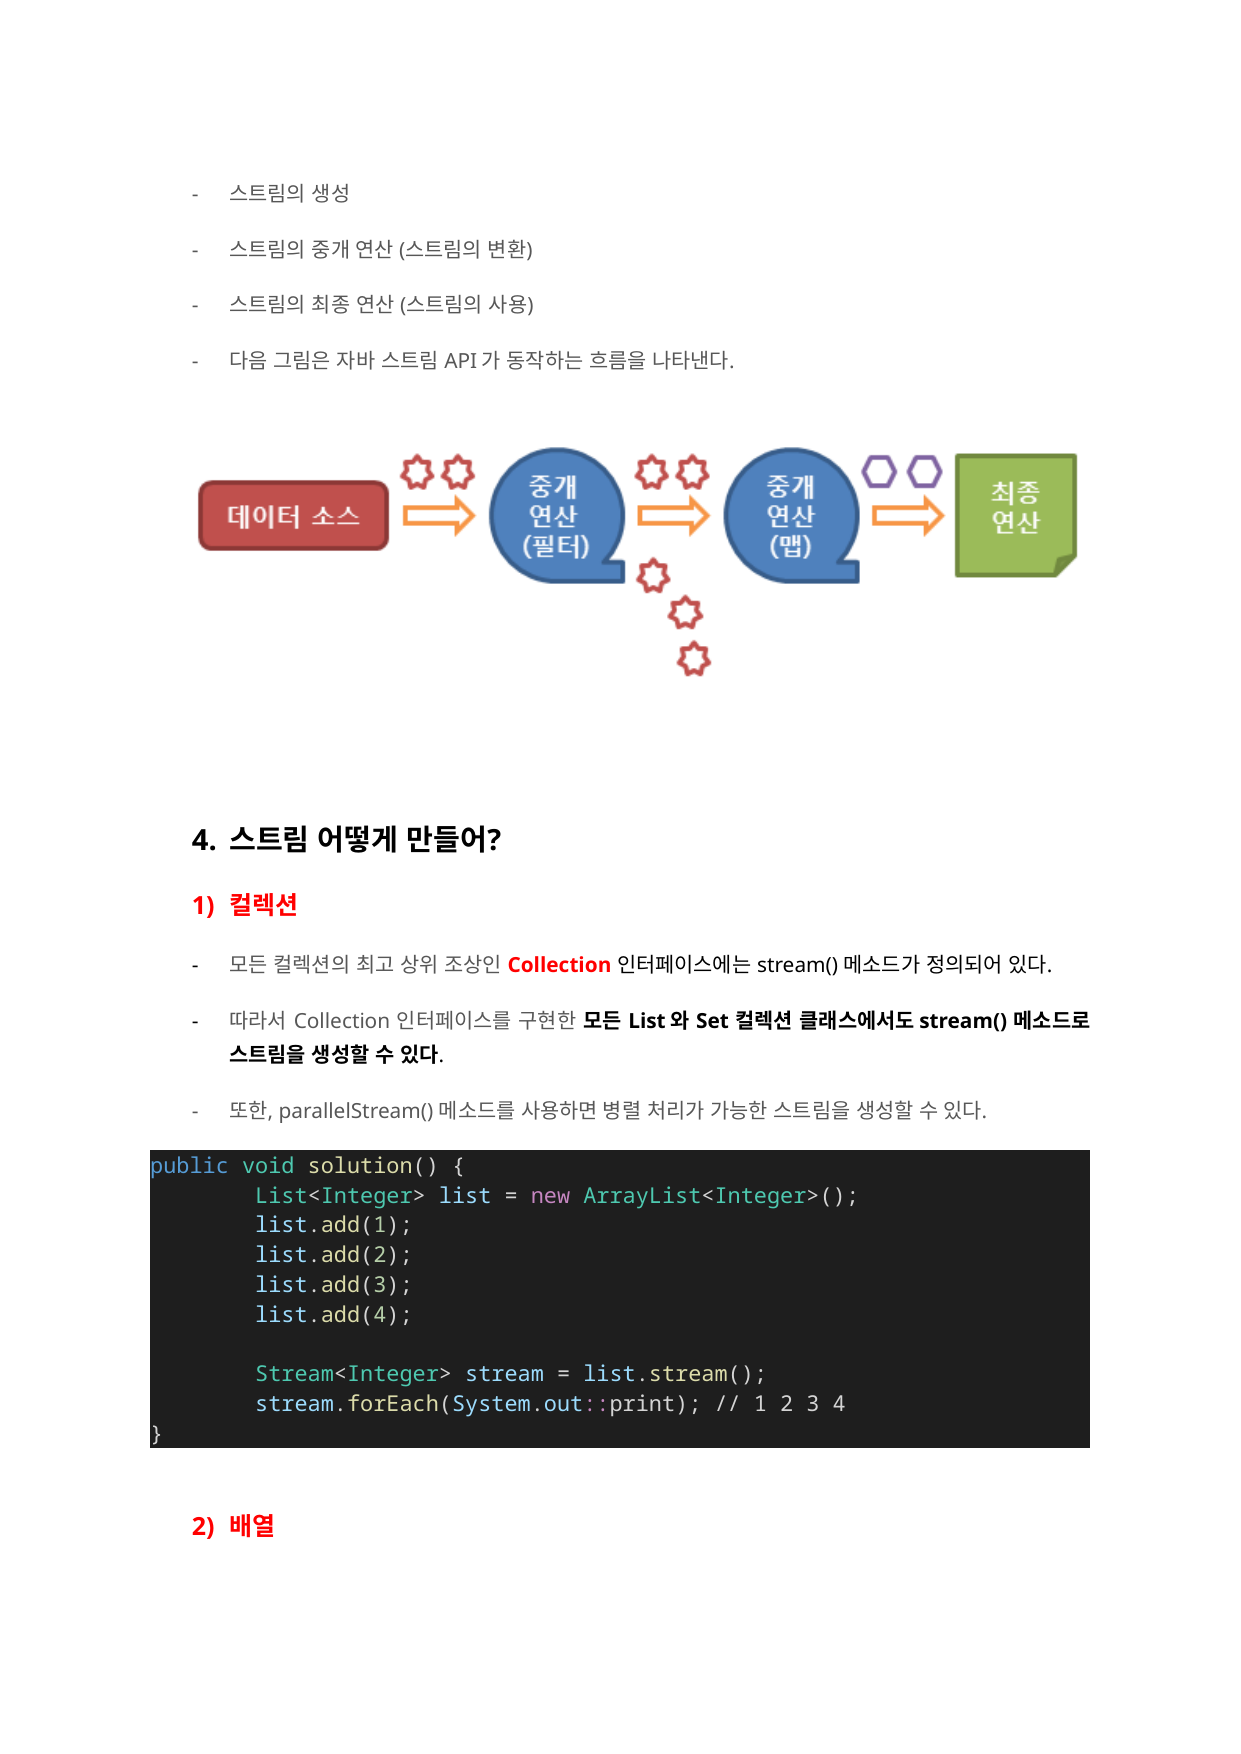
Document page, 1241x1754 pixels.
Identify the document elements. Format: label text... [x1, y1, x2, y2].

list 컬렉션 [192, 886, 1090, 922]
list 스트림의 중개 연산 (스트림의 변환) [192, 233, 1090, 263]
text list.add(4); [150, 1299, 1090, 1329]
list 스트림의 생성 [192, 177, 1090, 207]
text list.add(1); [150, 1209, 1090, 1239]
list 또한, parallelStream() 메소드를 사용하면 병렬 처리가 가능한 스트림을 생성할 수 있다. [192, 1094, 1090, 1124]
picture [150, 399, 1132, 725]
list 스트림의 최종 연산 (스트림의 사용) [192, 288, 1090, 319]
text Stream<Integer> stream = list.stream(); [150, 1358, 1090, 1388]
list 다음 그림은 자바 스트림 API가 동작하는 흐름을 나타낸다. [192, 344, 1090, 374]
text stream.forEach(System.out::print); // 1 2 3 4 [150, 1388, 1090, 1418]
text list.add(3); [150, 1269, 1090, 1299]
list 모든 컬렉션의 최고 상위 조상인 Collection 인터페이스에는 stream() 메소드가 정의되어 있다. [192, 948, 1090, 978]
list 스트림 어떻게 만들어? [192, 816, 1090, 858]
text public void solution() { [150, 1150, 1090, 1180]
list 따라서 Collection 인터페이스를 구현한 모든 List와 Set 컬렉션 클래스에서도 stream() 메소드로 스트림을 생성할 수 있다. [192, 1004, 1090, 1069]
text List<Integer> list = new ArrayList<Integer>(); [150, 1180, 1090, 1209]
text } [150, 1418, 1090, 1448]
text list.add(2); [150, 1239, 1090, 1269]
list 배열 [192, 1506, 1090, 1542]
